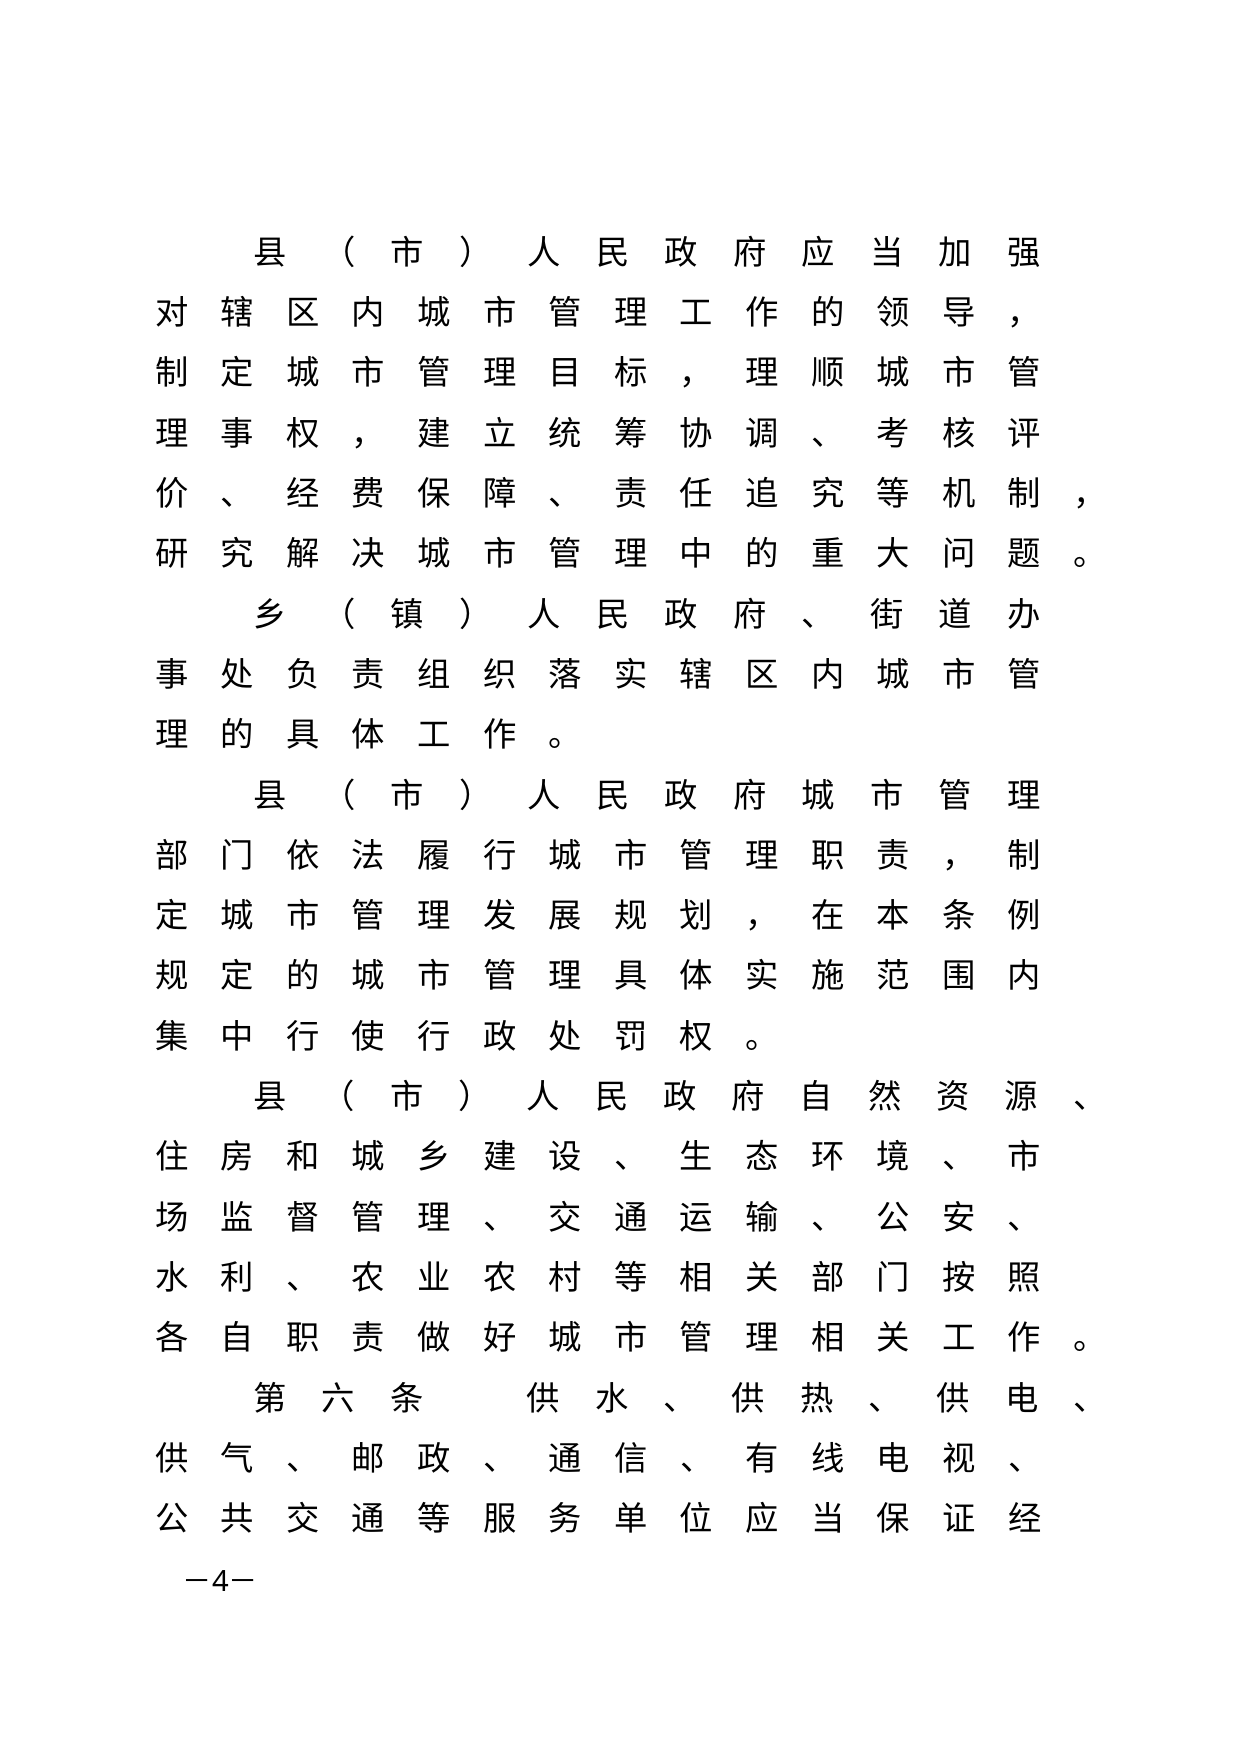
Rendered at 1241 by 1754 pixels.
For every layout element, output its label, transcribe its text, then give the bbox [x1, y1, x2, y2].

text 县（市）人民政府应当加强对辖区内城市管理工作的领导，制定城市管理目标，理顺城市管理事权，建立统筹协调、考核评价、经费保障、责任追究等机制，研究解决城市管理中的重大问题。 [155, 219, 1073, 581]
text 乡（镇）人民政府、街道办事处负责组织落实辖区内城市管理的具体工作。 [155, 581, 1073, 762]
text 第六条 供水、供热、供电、供气、邮政、通信、有线电视、公共交通等服务单位应当保证经营服务范围内设备和设施的正常运行和安全整洁，配合做好城市管理工作。 [155, 1365, 1073, 1546]
text 县（市）人民政府自然资源、住房和城乡建设、生态环境、市场监督管理、交通运输、公安、水利、农业农村等相关部门按照各自职责做好城市管理相关工作。 [155, 1064, 1073, 1365]
text 县（市）人民政府城市管理部门依法履行城市管理职责，制定城市管理发展规划，在本条例规定的城市管理具体实施范围内集中行使行政处罚权。 [155, 762, 1073, 1064]
